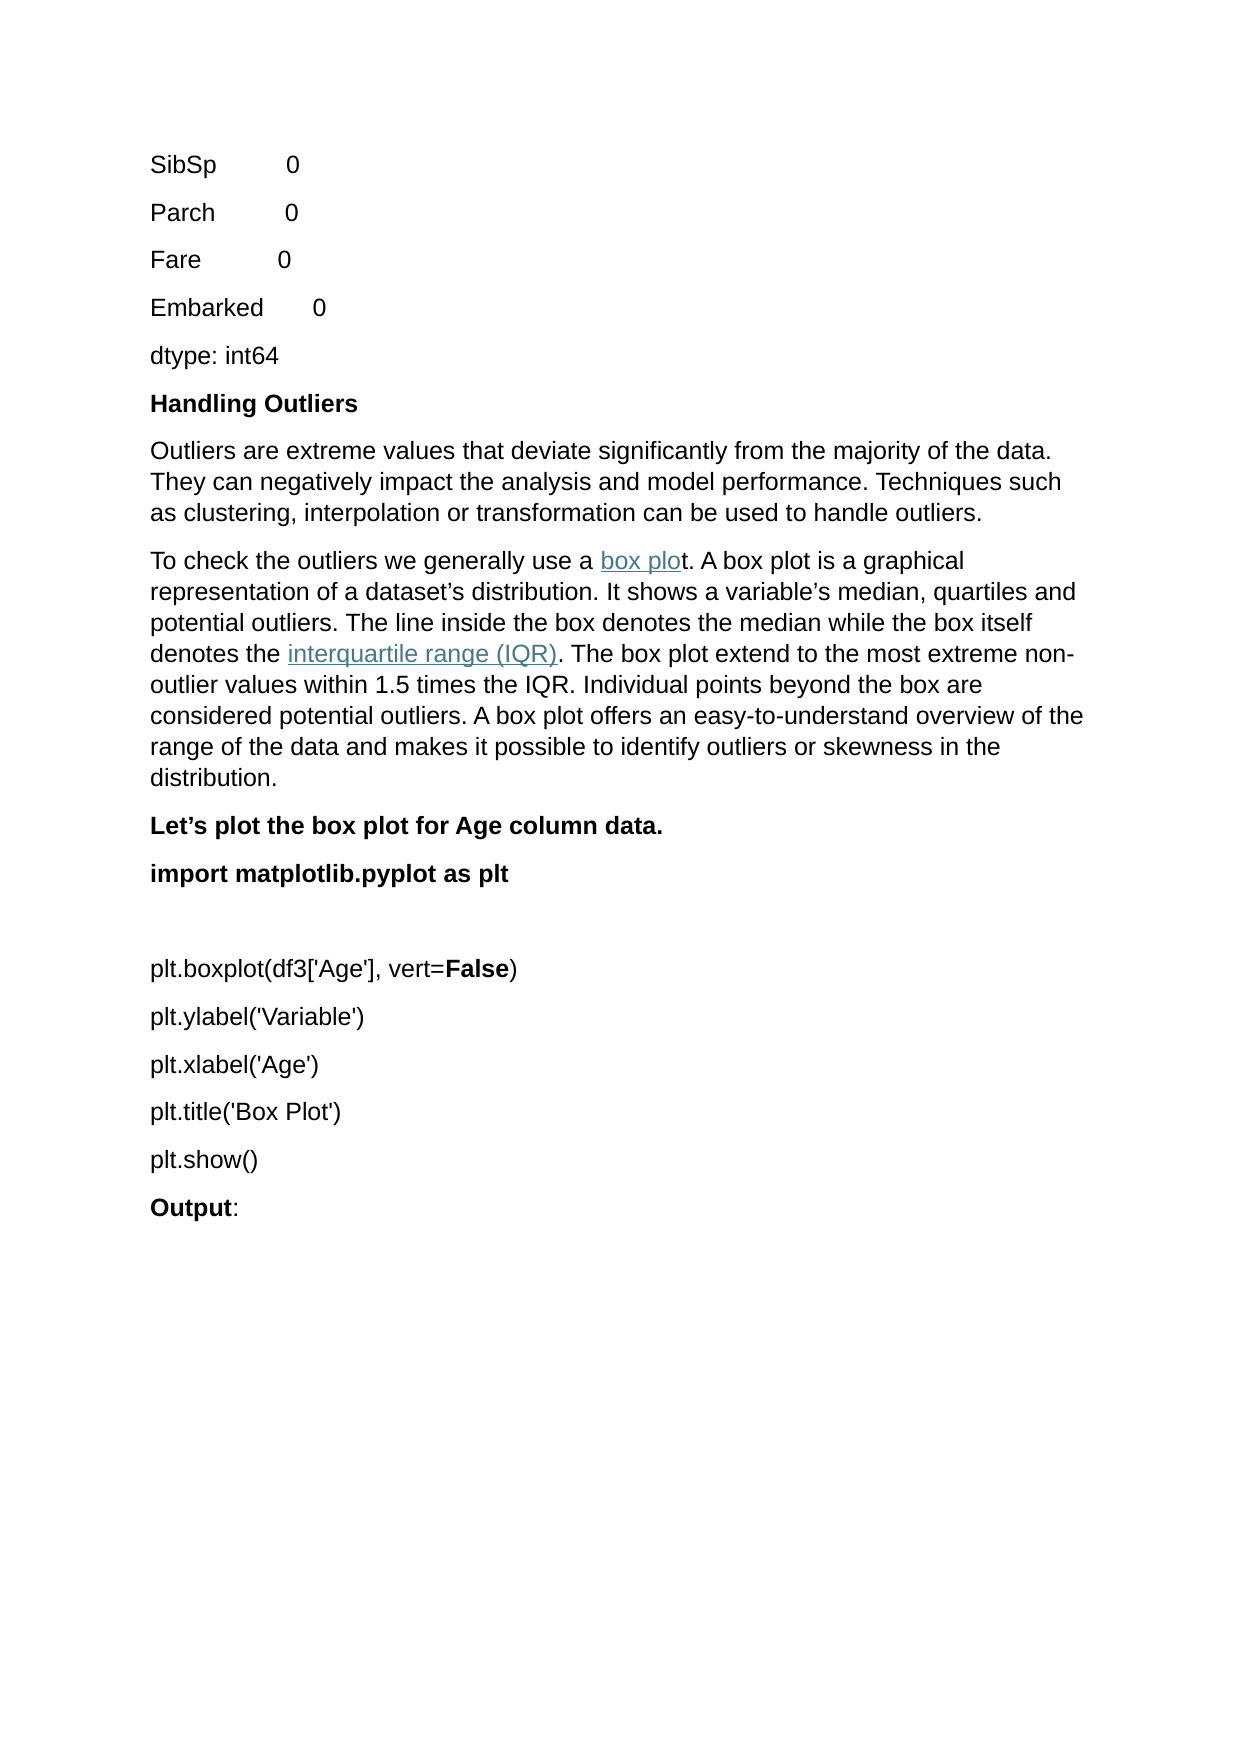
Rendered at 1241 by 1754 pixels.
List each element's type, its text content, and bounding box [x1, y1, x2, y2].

text import matplotlib.pyplot as plt [150, 859, 1090, 887]
text Fare 0 [150, 245, 1090, 274]
text dtype: int64 [150, 341, 1090, 369]
text Outliers are extreme values that deviate significantly from the majority of the data. They can negatively impact the analysis and model performance. Techniques such as clustering, interpolation or transformation can be used to handle outliers. [150, 436, 1090, 527]
text To check the outliers we generally use a box plot. A box plot is a graphical representation of a dataset’s distribution. It shows a variable’s median, quartiles and potential outliers. The line inside the box denotes the median while the box itself denotes the interquartile range (IQR). The box plot extend to the most extreme non-outlier values within 1.5 times the IQR. Individual points beyond the box are considered potential outliers. A box plot offers an easy-to-understand overview of the range of the data and makes it possible to identify outliers or skewness in the distribution. [150, 546, 1090, 792]
text Output: [150, 1193, 1090, 1221]
text SibSp 0 [150, 150, 1090, 179]
text Parch 0 [150, 198, 1090, 226]
text plt.xlabel('Age') [150, 1049, 1090, 1078]
text plt.title('Box Plot') [150, 1097, 1090, 1126]
text Embarked 0 [150, 293, 1090, 322]
text plt.ylabel('Variable') [150, 1002, 1090, 1031]
text plt.show() [150, 1145, 1090, 1174]
text Handling Outliers [150, 388, 1090, 417]
text plt.boxplot(df3['Age'], vert=False) [150, 954, 1090, 983]
text Let’s plot the box plot for Age column data. [150, 811, 1090, 840]
